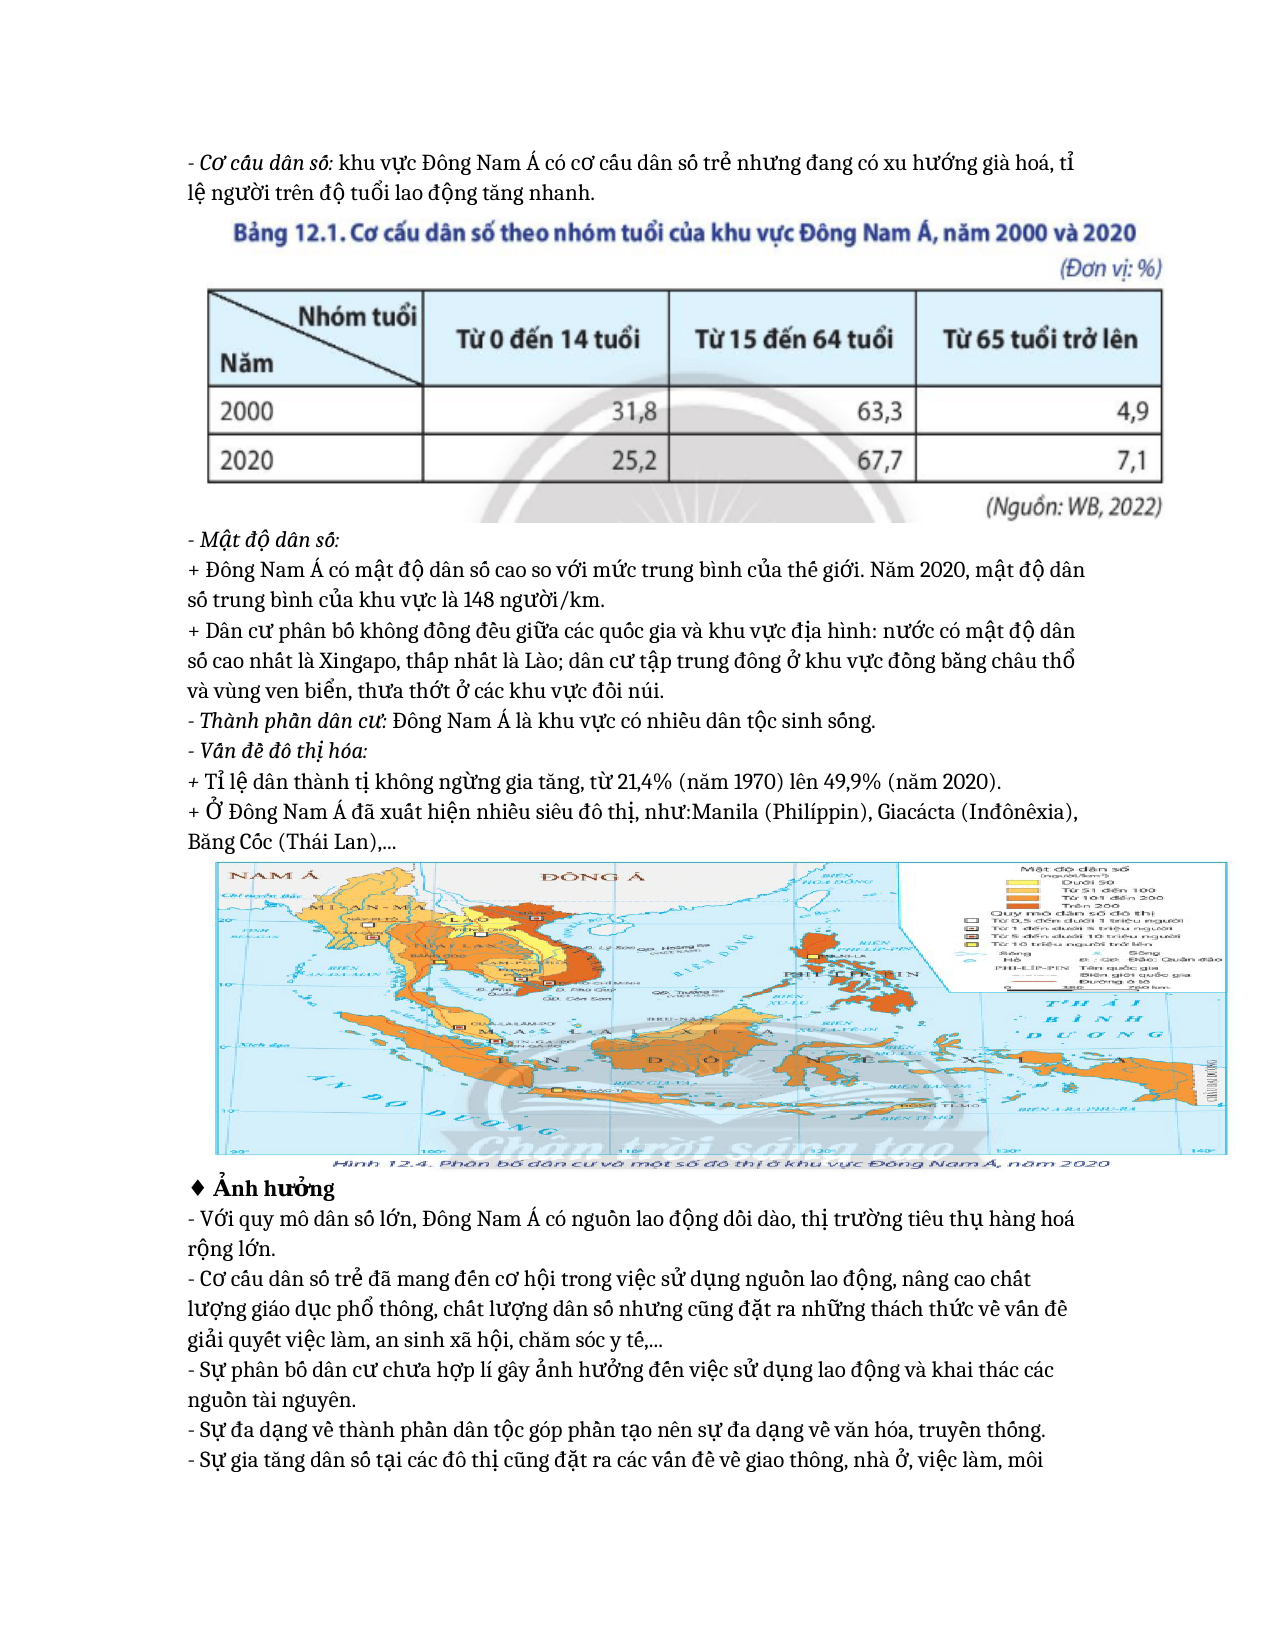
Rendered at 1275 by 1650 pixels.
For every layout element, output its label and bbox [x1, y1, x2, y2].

picture [206, 859, 1237, 1172]
text [187, 150, 1087, 1474]
picture [206, 210, 1172, 523]
